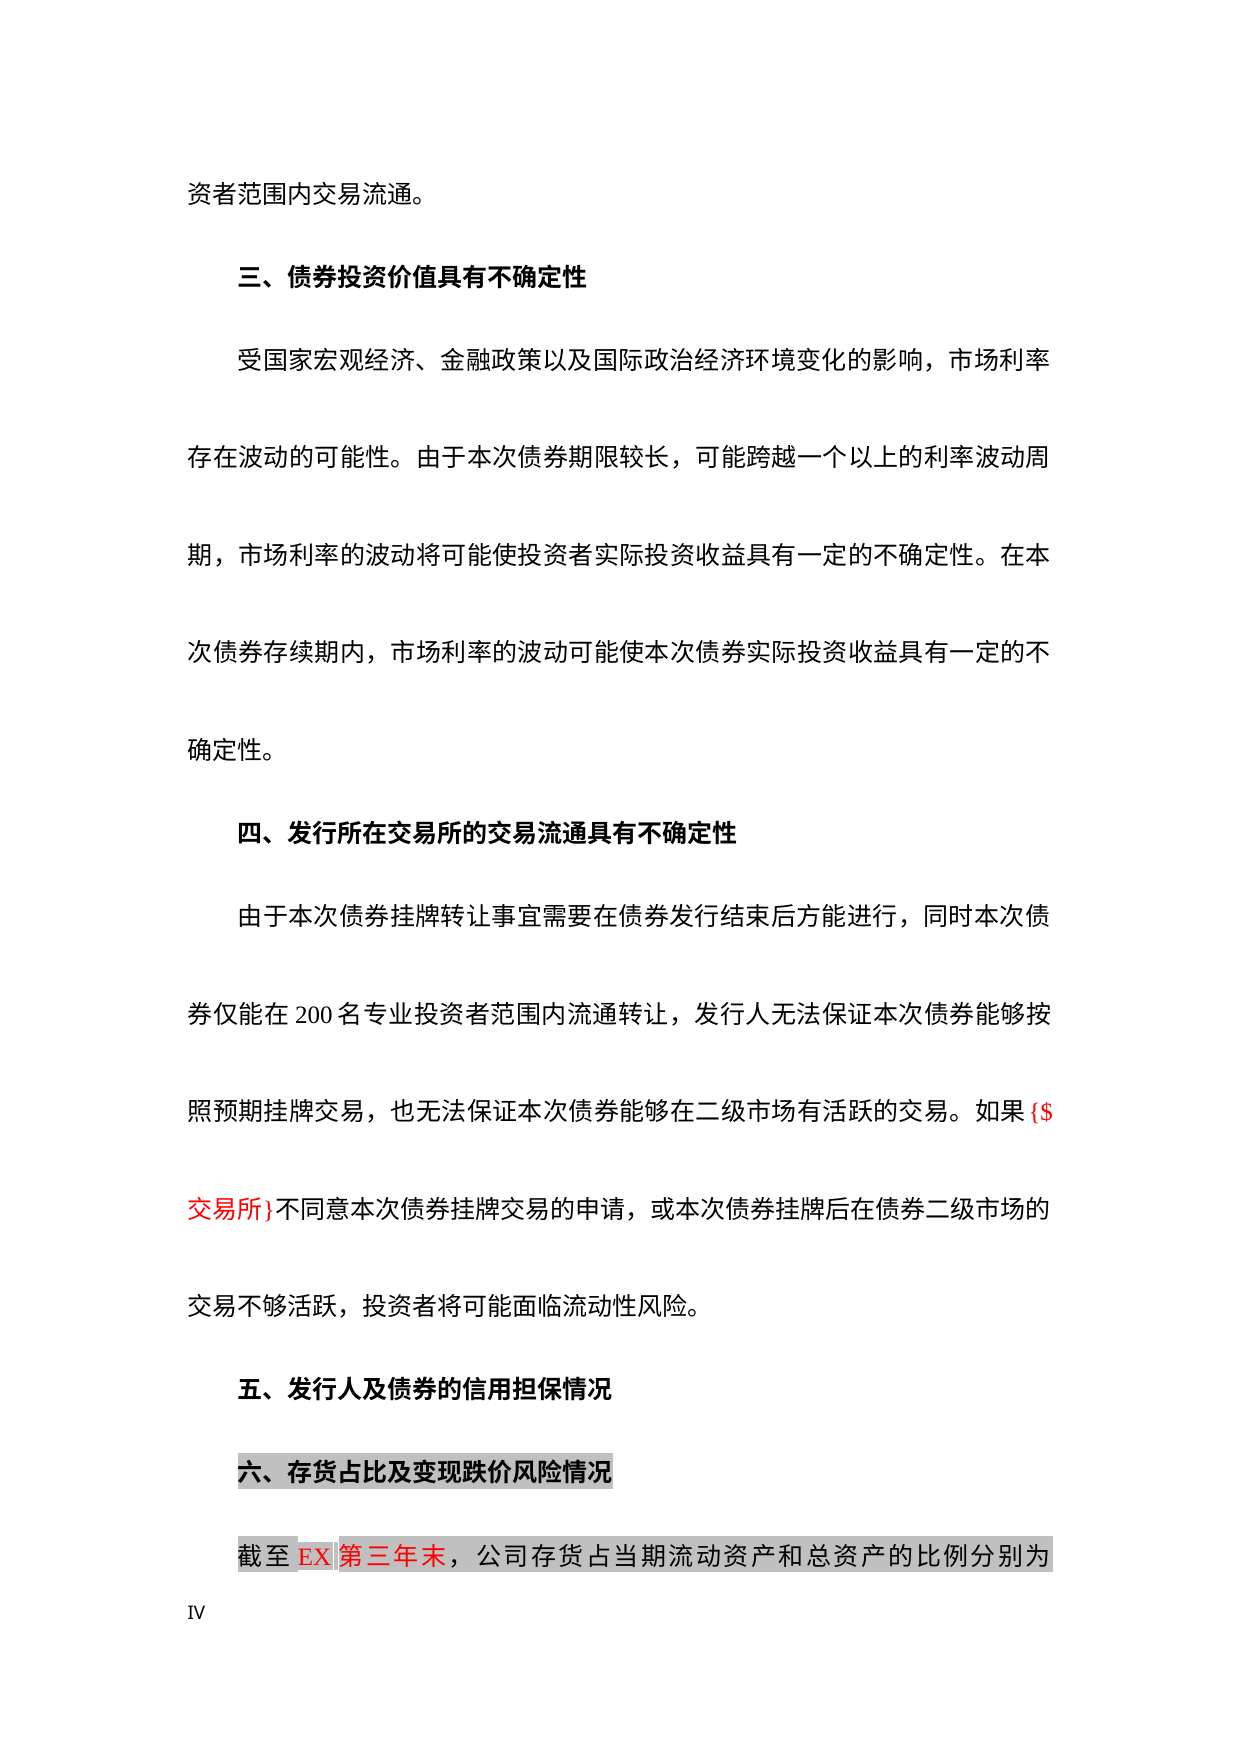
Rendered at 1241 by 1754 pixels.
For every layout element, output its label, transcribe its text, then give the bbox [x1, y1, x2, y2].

list 存货占比及变现跌价风险情况 [187, 1438, 1053, 1503]
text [187, 1522, 1053, 1587]
text 受国家宏观经济、金融政策以及国际政治经济环境变化的影响，市场利率存在波动的可能性。由于本次债券期限较长，可能跨越一个以上的利率波动周期，市场利率的波动将可能使投资者实际投资收益具有一定的不确定性。在本次债券存续期内，市场利率的波动可能使本次债券实际投资收益具有一定的不确定性。 [187, 326, 1053, 781]
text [187, 160, 1053, 225]
list 债券投资价值具有不确定性 [187, 243, 1053, 308]
list 发行所在交易所的交易流通具有不确定性 [187, 799, 1053, 864]
list 发行人及债券的信用担保情况 [187, 1355, 1053, 1420]
text 由于本次债券挂牌转让事宜需要在债券发行结束后方能进行，同时本次债券仅能在200名专业投资者范围内流通转让，发行人无法保证本次债券能够按照预期挂牌交易，也无法保证本次债券能够在二级市场有活跃的交易。如果{$交易所}不同意本次债券挂牌交易的申请，或本次债券挂牌后在债券二级市场的交易不够活跃，投资者将可能面临流动性风险。 [187, 882, 1053, 1337]
